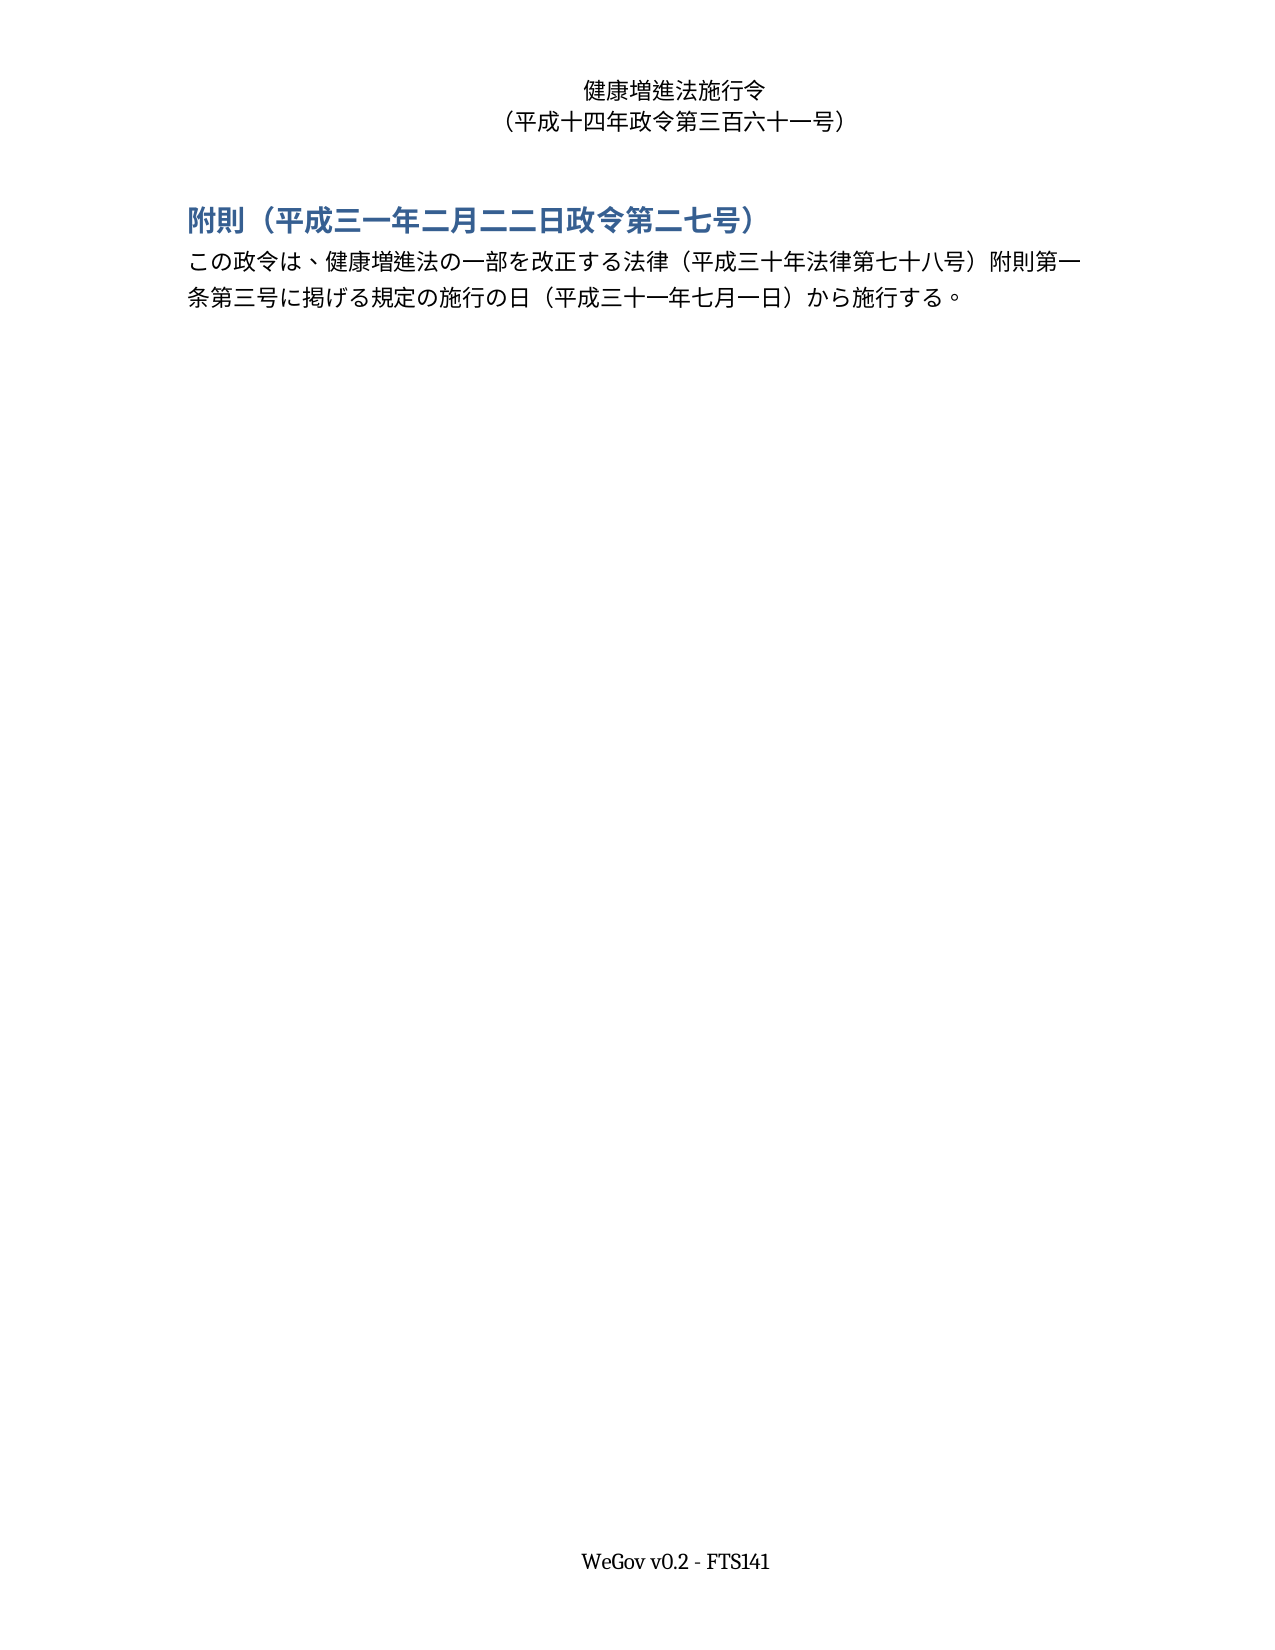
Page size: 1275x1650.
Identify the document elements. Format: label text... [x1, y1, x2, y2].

subtitle 附則（平成三一年二月二二日政令第二七号） [187, 200, 1087, 240]
text この政令は、健康増進法の一部を改正する法律（平成三十年法律第七十八号）附則第一条第三号に掲げる規定の施行の日（平成三十一年七月一日）から施行する。 [187, 246, 1087, 313]
